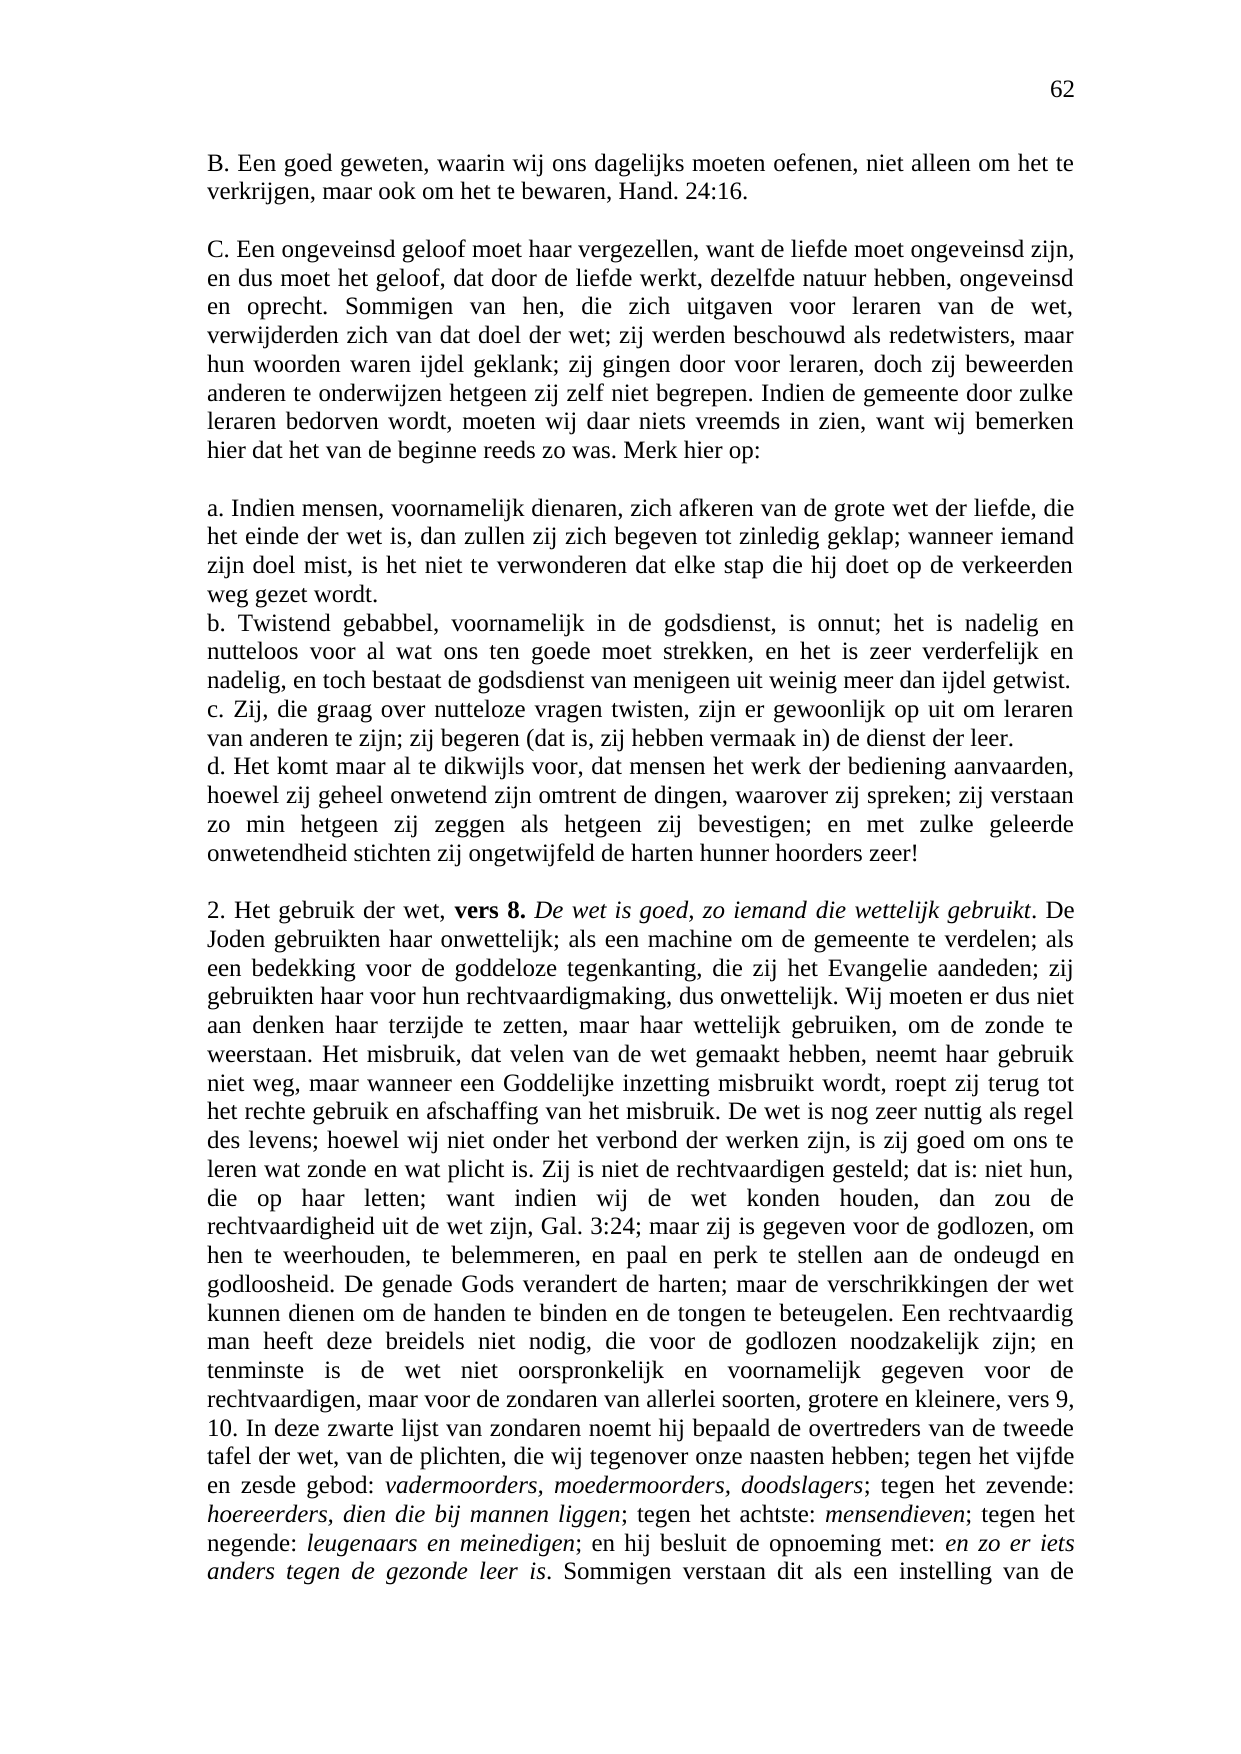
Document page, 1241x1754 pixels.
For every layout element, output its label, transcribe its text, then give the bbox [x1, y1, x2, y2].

text B. Een goed geweten, waarin wij ons dagelijks moeten oefenen, niet alleen om het te verkrijgen, maar ook om het te bewaren, Hand. 24:16. [207, 148, 1075, 205]
text C. Een ongeveinsd geloof moet haar vergezellen, want de liefde moet ongeveinsd zijn, en dus moet het geloof, dat door de liefde werkt, dezelfde natuur hebben, ongeveinsd en oprecht. Sommigen van hen, die zich uitgaven voor leraren van de wet, verwijderden zich van dat doel der wet; zij werden beschouwd als redetwisters, maar hun woorden waren ijdel geklank; zij gingen door voor leraren, doch zij beweerden anderen te onderwijzen hetgeen zij zelf niet begrepen. Indien de gemeente door zulke leraren bedorven wordt, moeten wij daar niets vreemds in zien, want wij bemerken hier dat het van de beginne reeds zo was. Merk hier op: [207, 234, 1075, 464]
text b. Twistend gebabbel, voornamelijk in de godsdienst, is onnut; het is nadelig en nutteloos voor al wat ons ten goede moet strekken, en het is zeer verderfelijk en nadelig, en toch bestaat de godsdienst van menigeen uit weinig meer dan ijdel getwist. [207, 608, 1075, 694]
text d. Het komt maar al te dikwijls voor, dat mensen het werk der bediening aanvaarden, hoewel zij geheel onwetend zijn omtrent de dingen, waarover zij spreken; zij verstaan zo min hetgeen zij zeggen als hetgeen zij bevestigen; en met zulke geleerde onwetendheid stichten zij ongetwijfeld de harten hunner hoorders zeer! [207, 751, 1075, 866]
text c. Zij, die graag over nutteloze vragen twisten, zijn er gewoonlijk op uit om leraren van anderen te zijn; zij begeren (dat is, zij hebben vermaak in) de dienst der leer. [207, 694, 1075, 751]
text a. Indien mensen, voornamelijk dienaren, zich afkeren van de grote wet der liefde, die het einde der wet is, dan zullen zij zich begeven tot zinledig geklap; wanneer iemand zijn doel mist, is het niet te verwonderen dat elke stap die hij doet op de verkeerden weg gezet wordt. [207, 493, 1075, 608]
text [207, 895, 1075, 1585]
